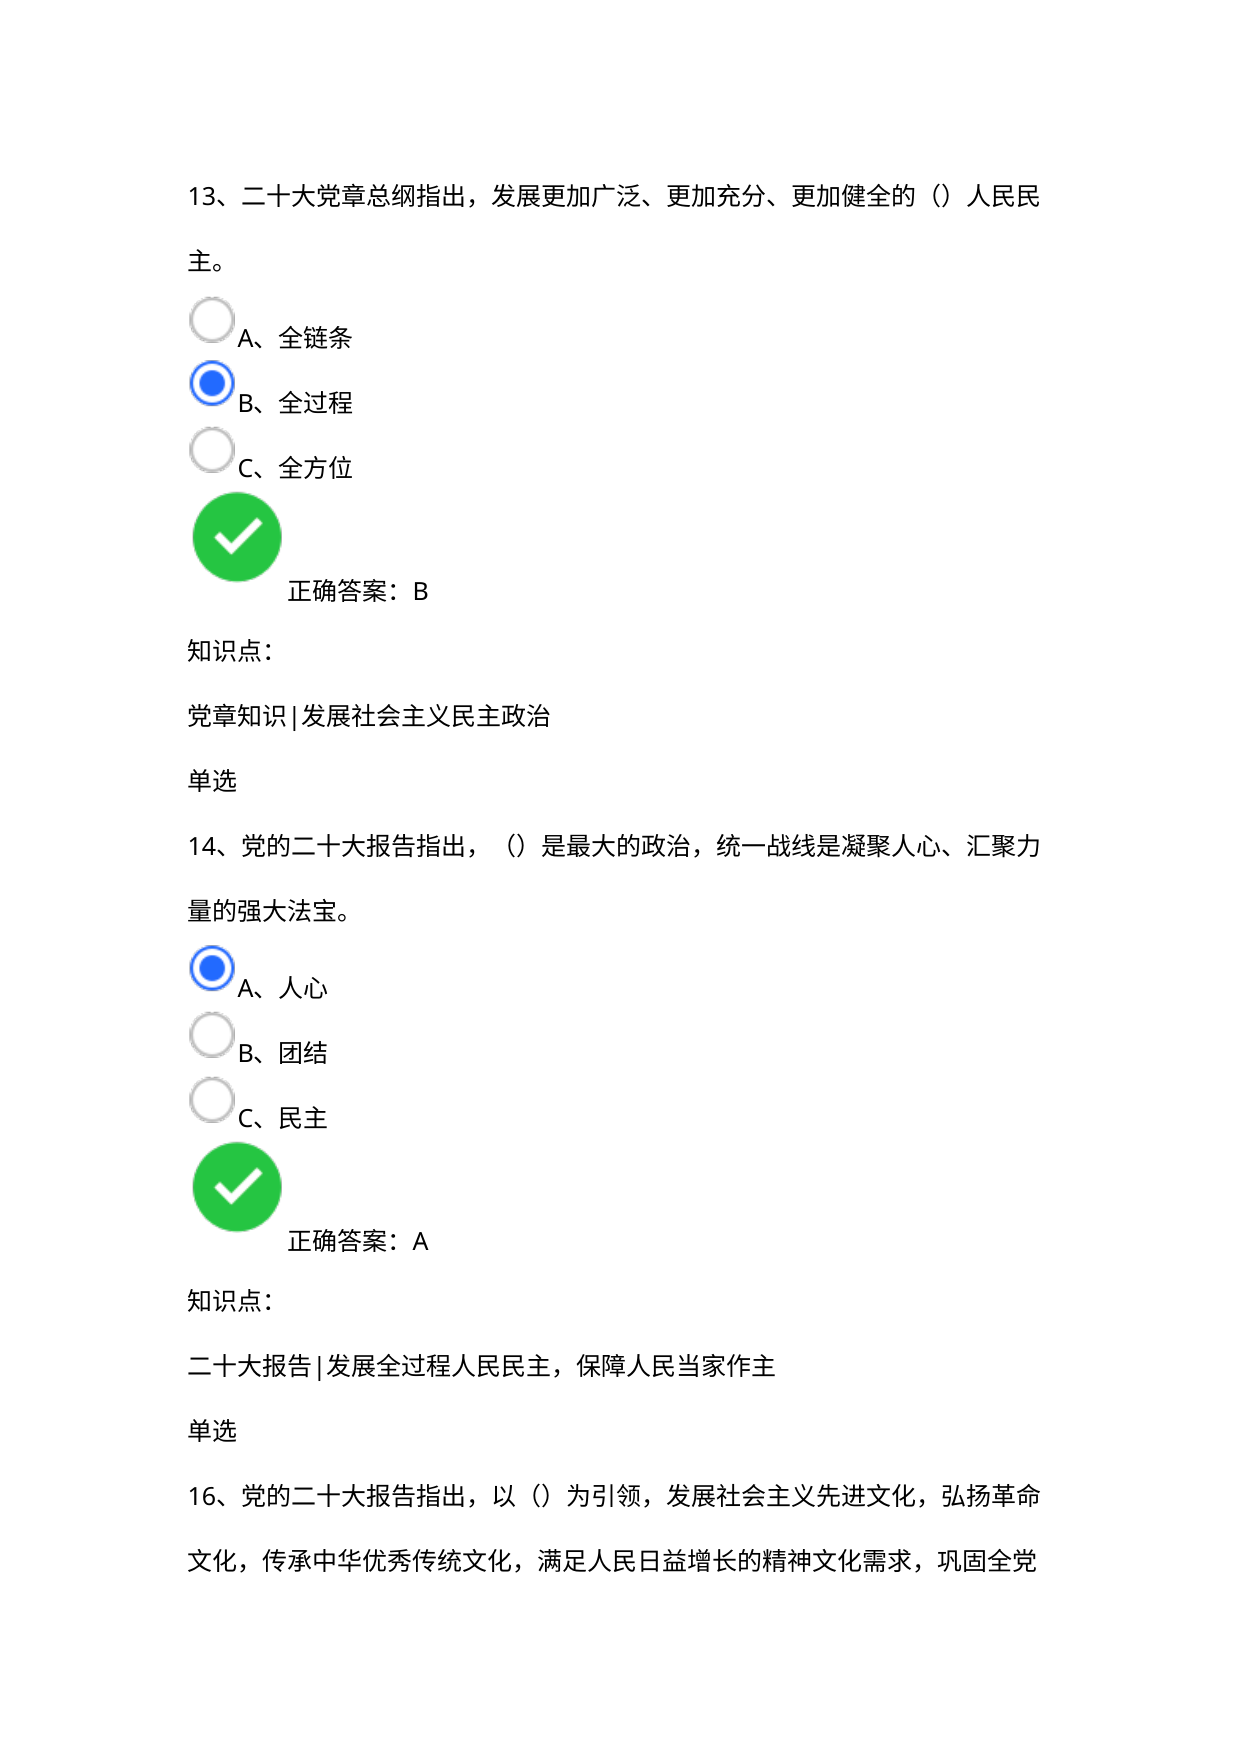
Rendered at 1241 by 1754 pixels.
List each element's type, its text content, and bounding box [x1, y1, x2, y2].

text A、人心 [187, 942, 1053, 1007]
text 正确答案：B [187, 487, 1053, 617]
text 单选 [187, 747, 1053, 812]
text 13、二十大党章总纲指出，发展更加广泛、更加充分、更加健全的（）人民民主。 [187, 162, 1053, 292]
picture [187, 292, 238, 346]
text A、全链条 [187, 292, 1053, 357]
text C、全方位 [187, 422, 1053, 487]
text 正确答案：A [187, 1137, 1053, 1267]
text 14、党的二十大报告指出，（）是最大的政治，统一战线是凝聚人心、汇聚力量的强大法宝。 [187, 812, 1053, 942]
text 知识点： [187, 617, 1053, 682]
text B、全过程 [187, 357, 1053, 422]
text 二十大报告|发展全过程人民民主，保障人民当家作主 [187, 1332, 1053, 1397]
picture [187, 1007, 238, 1061]
picture [187, 487, 288, 591]
text 单选 [187, 1397, 1053, 1462]
picture [187, 1137, 288, 1241]
picture [187, 422, 238, 476]
text 党章知识|发展社会主义民主政治 [187, 682, 1053, 747]
text C、民主 [187, 1072, 1053, 1137]
picture [187, 357, 238, 411]
picture [187, 1072, 238, 1126]
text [187, 1462, 1053, 1592]
text B、团结 [187, 1007, 1053, 1072]
text 知识点： [187, 1267, 1053, 1332]
picture [187, 942, 238, 996]
